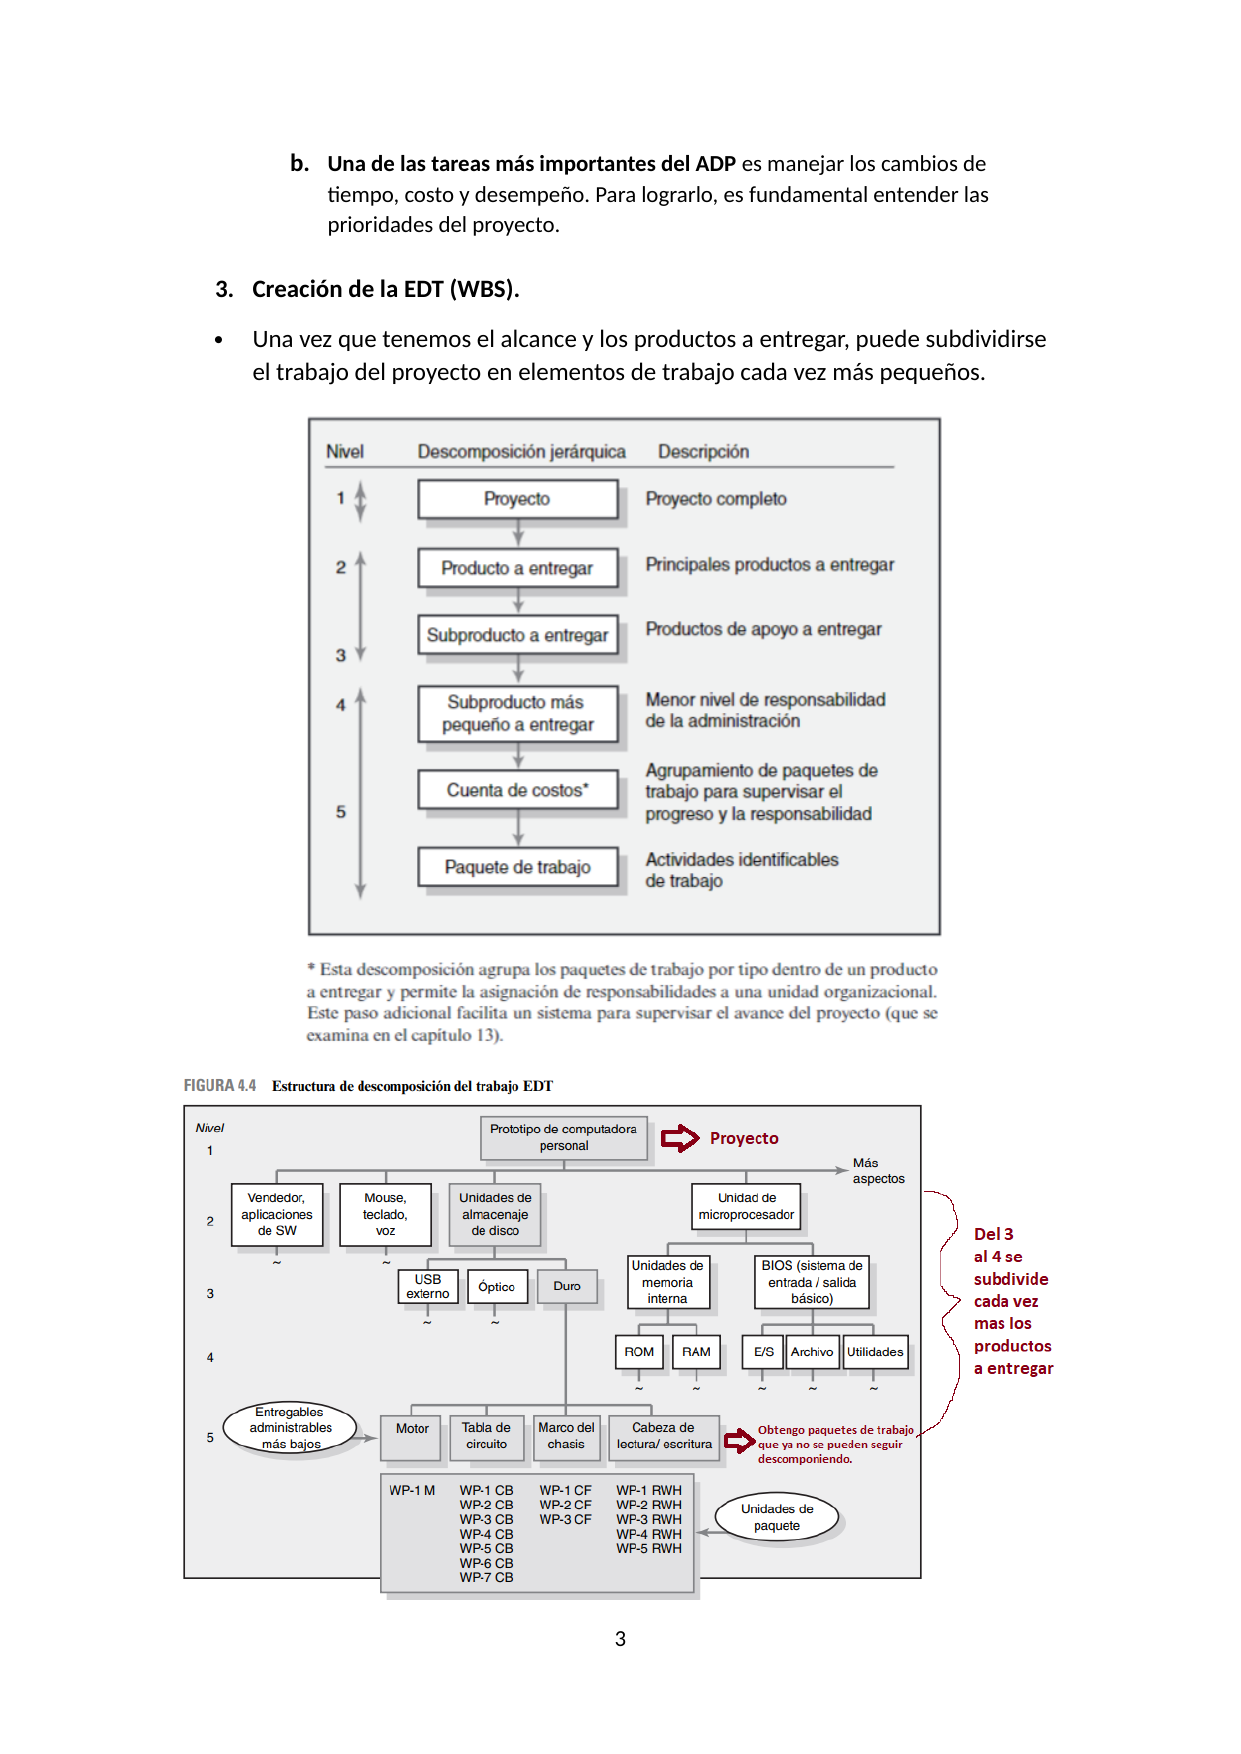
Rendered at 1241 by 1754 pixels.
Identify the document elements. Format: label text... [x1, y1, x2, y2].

picture [280, 405, 961, 1051]
list Una vez que tenemos el alcance y los productos a entregar, puede subdividirse el trabajo del proyecto en elementos de trabajo cada vez más pequeños. [215, 323, 1063, 387]
list Creación de la EDT (WBS). [215, 274, 1063, 304]
list Una de las tareas más importantes del ADP es manejar los cambios de tiempo, costo y desempeño. Para lograrlo, es fundamental entender las prioridades del proyecto. [290, 148, 1063, 238]
picture [177, 1069, 1063, 1602]
